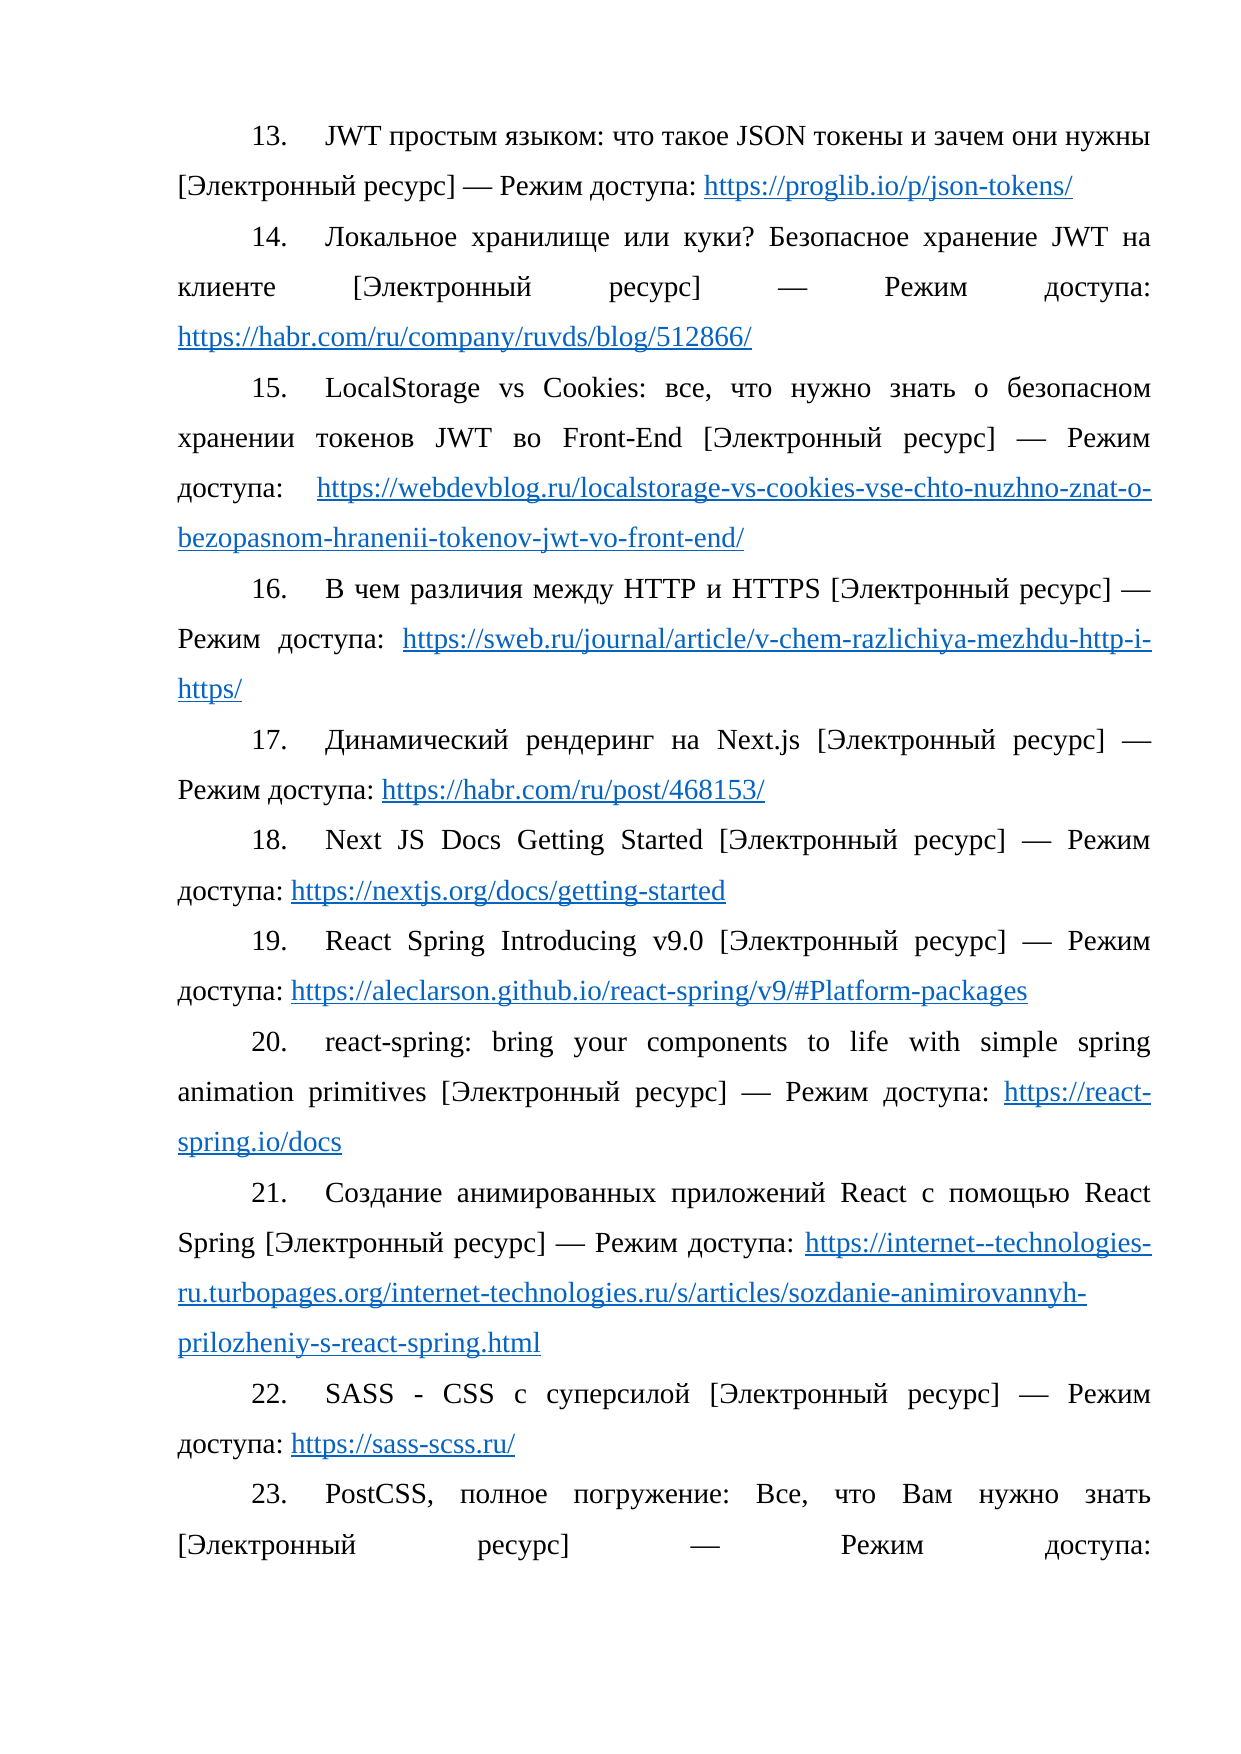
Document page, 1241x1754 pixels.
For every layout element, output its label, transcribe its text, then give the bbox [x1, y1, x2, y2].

list Динамический рендеринг на Next.js [Электронный ресурс] — Режим доступа: https://habr.com/ru/post/468153/ [177, 722, 1152, 806]
list React Spring Introducing v9.0 [Электронный ресурс] — Режим доступа: https://aleclarson.github.io/react-spring/v9/#Platform-packages [177, 923, 1152, 1007]
list LocalStorage vs Cookies: все, что нужно знать о безопасном хранении токенов JWT во Front-End [Электронный ресурс] — Режим доступа: https://webdevblog.ru/localstorage-vs-cookies-vse-chto-nuzhno-znat-o-bezopasnom-hranenii-tokenov-jwt-vo-front-end/ [177, 370, 1152, 554]
list В чем различия между HTTP и HTTPS [Электронный ресурс] — Режим доступа: https://sweb.ru/journal/article/v-chem-razlichiya-mezhdu-http-i-https/ [177, 571, 1152, 705]
list SASS - CSS с суперсилой [Электронный ресурс] — Режим доступа: https://sass-scss.ru/ [177, 1376, 1152, 1460]
list JWT простым языком: что такое JSON токены и зачем они нужны [Электронный ресурс] — Режим доступа: https://proglib.io/p/json-tokens/ [177, 118, 1152, 202]
list react-spring: bring your components to life with simple spring animation primitives [Электронный ресурс] — Режим доступа: https://react-spring.io/docs [177, 1024, 1152, 1158]
list Локальное хранилище или куки? Безопасное хранение JWT на клиенте [Электронный ресурс] — Режим доступа: https://habr.com/ru/company/ruvds/blog/512866/ [177, 219, 1152, 353]
list Next JS Docs Getting Started [Электронный ресурс] — Режим доступа: https://nextjs.org/docs/getting-started [177, 822, 1152, 906]
list Создание анимированных приложений React с помощью React Spring [Электронный ресурс] — Режим доступа: https://internet--technologies-ru.turbopages.org/internet-technologies.ru/s/articles/sozdanie-animirovannyh-prilozheniy-s-react-spring.html [177, 1175, 1152, 1359]
